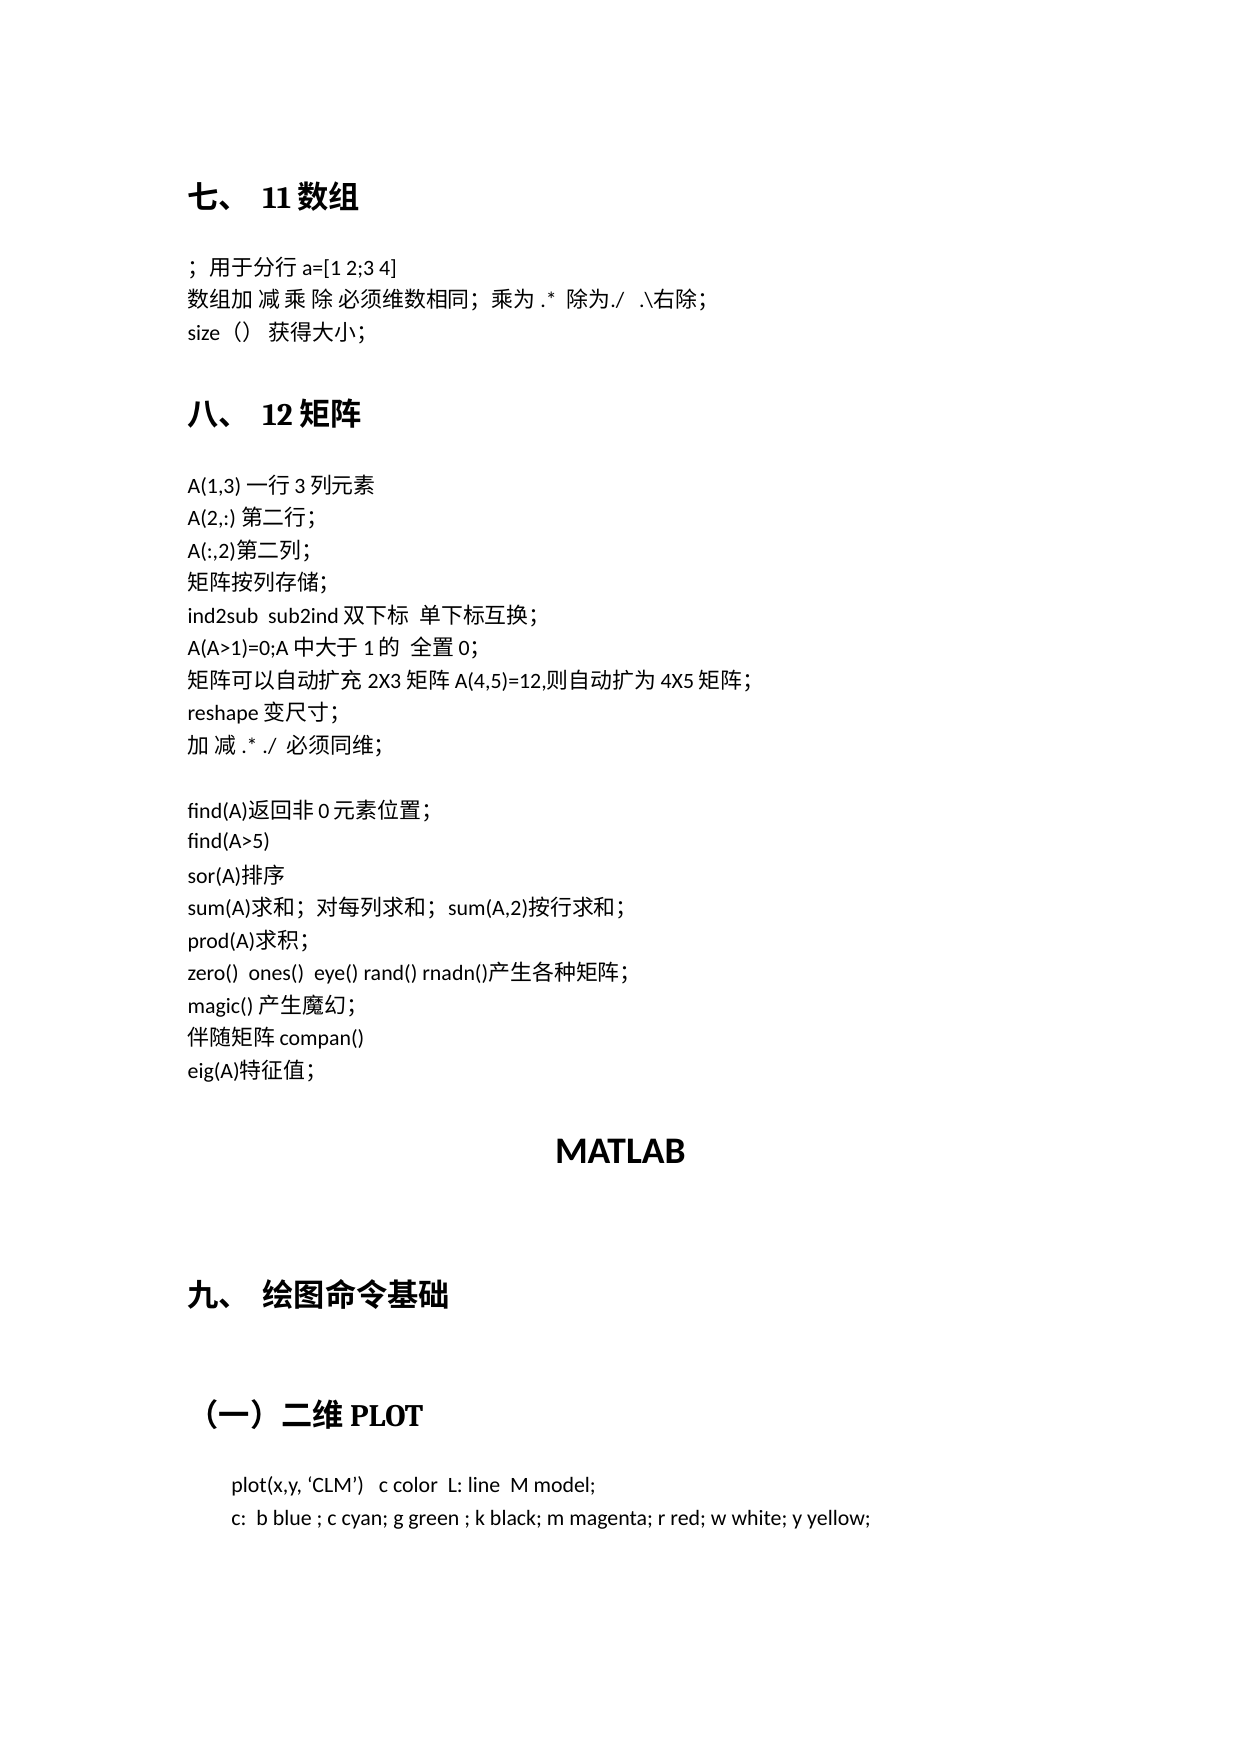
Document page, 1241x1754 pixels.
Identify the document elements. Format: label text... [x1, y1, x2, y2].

text A(:,2)第二列； [187, 532, 1053, 565]
text sor(A)排序 [187, 857, 1053, 890]
text zero() ones() eye() rand() rnadn()产生各种矩阵； [187, 955, 1053, 987]
text 矩阵按列存储； [187, 565, 1053, 597]
text find(A)返回非0元素位置； [187, 792, 1053, 825]
text 加 减 .* ./ 必须同维； [187, 727, 1053, 760]
text A(1,3) 一行3列元素 [187, 467, 1053, 500]
subtitle 绘图命令基础 [187, 1261, 1053, 1326]
text A(2,:) 第二行； [187, 500, 1053, 532]
subtitle 12矩阵 [187, 379, 1053, 444]
text ；用于分行 a=[1 2;3 4] [187, 249, 1053, 282]
text A(A>1)=0;A中大于1的 全置0； [187, 630, 1053, 662]
text size（） 获得大小； [187, 314, 1053, 347]
text eig(A)特征值； [187, 1052, 1053, 1085]
text 数组加 减 乘 除 必须维数相同；乘为 .* 除为./ .\右除； [187, 282, 1053, 314]
text magic() 产生魔幻； [187, 987, 1053, 1020]
text 矩阵可以自动扩充 2X3 矩阵 A(4,5)=12,则自动扩为4X5矩阵； [187, 662, 1053, 695]
text plot(x,y, ‘CLM’) c color L: line M model; [231, 1468, 1053, 1501]
text ind2sub sub2ind 双下标 单下标互换； [187, 597, 1053, 630]
text prod(A)求积； [187, 922, 1053, 955]
text c: b blue ; c cyan; g green ; k black; m magenta; r red; w white; y yellow; [231, 1501, 1053, 1533]
text find(A>5) [187, 825, 1053, 857]
subtitle MATLAB [187, 1117, 1053, 1182]
text 伴随矩阵compan() [187, 1020, 1053, 1052]
text reshape 变尺寸； [187, 695, 1053, 727]
text sum(A)求和；对每列求和；sum(A,2)按行求和； [187, 890, 1053, 922]
subtitle 11数组 [187, 162, 1053, 227]
subtitle （一）二维PLOT [187, 1381, 1053, 1446]
